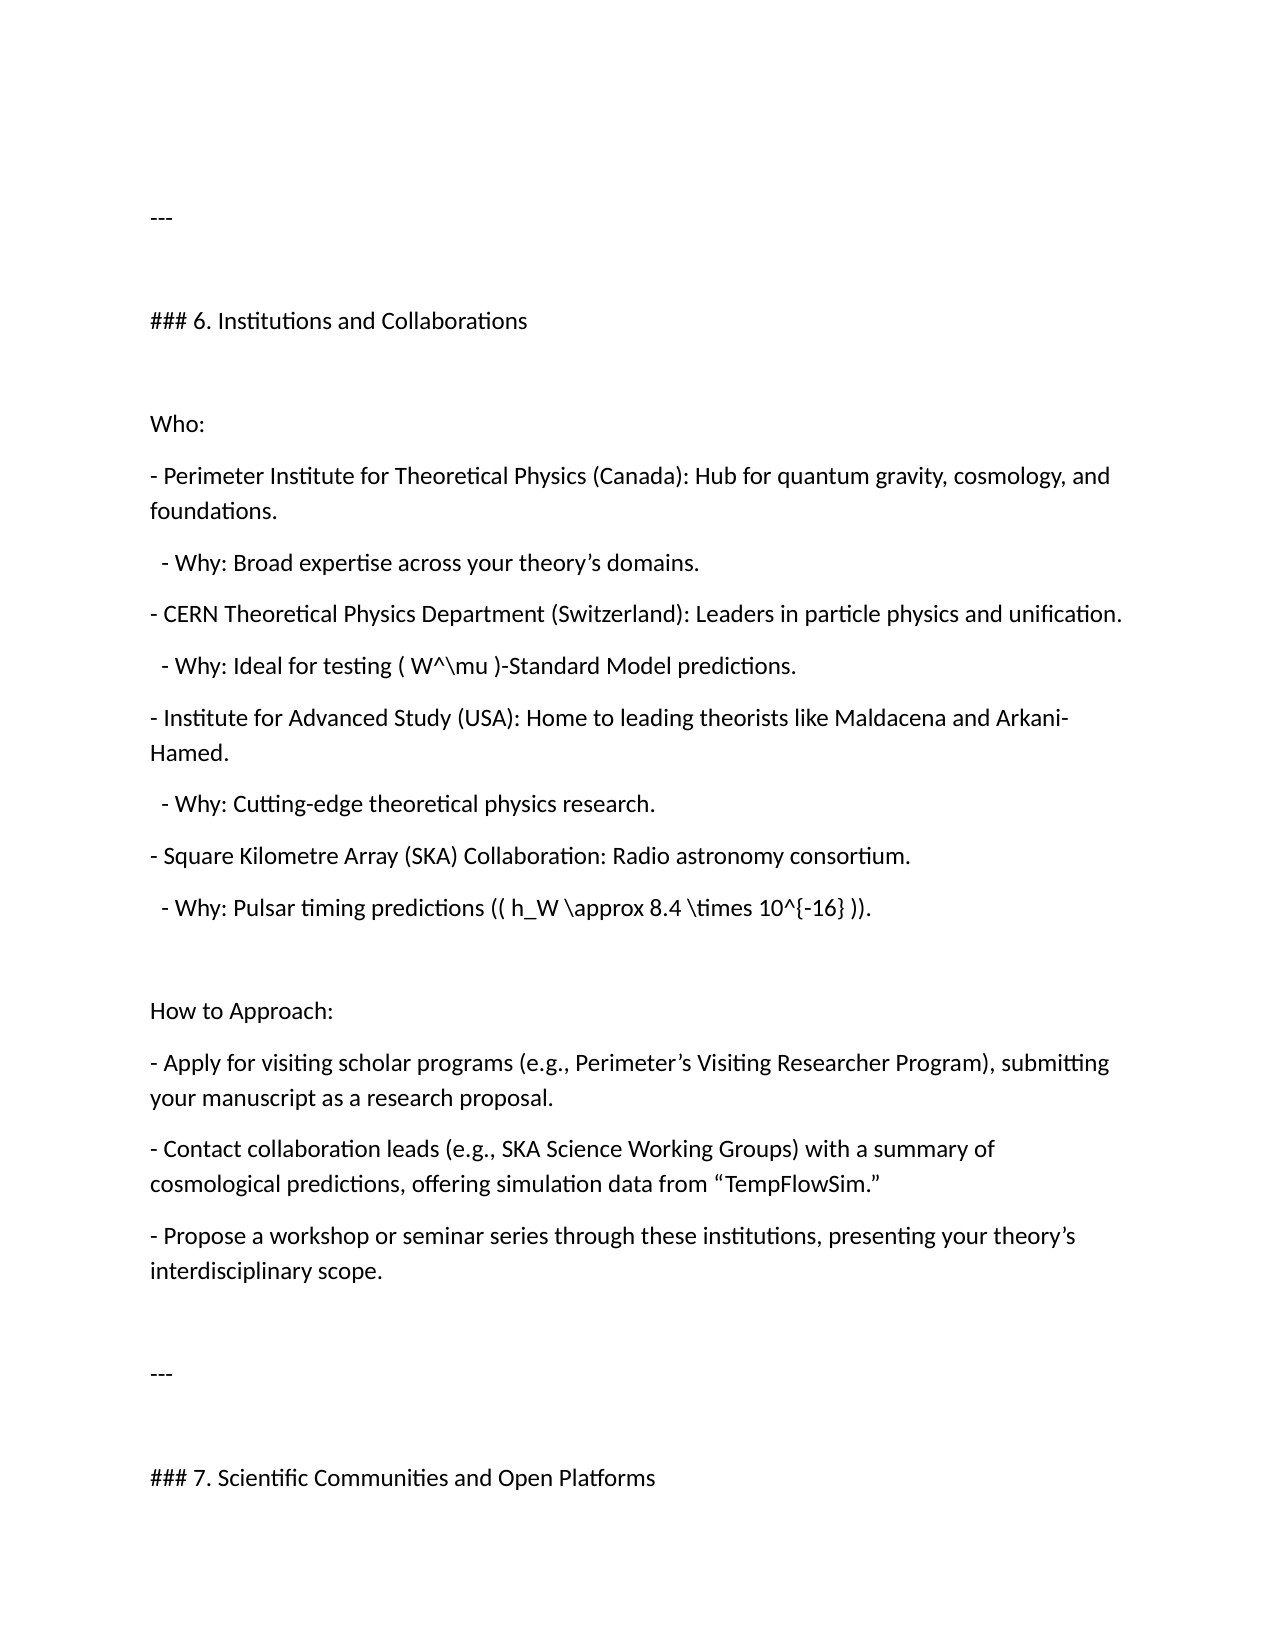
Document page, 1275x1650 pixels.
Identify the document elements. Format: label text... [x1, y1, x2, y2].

text - Propose a workshop or seminar series through these institutions, presenting your theory’s interdisciplinary scope. [150, 1220, 1125, 1286]
text - Contact collaboration leads (e.g., SKA Science Working Groups) with a summary of cosmological predictions, offering simulation data from “TempFlowSim.” [150, 1133, 1125, 1199]
text Who: [150, 408, 1125, 439]
text - Why: Ideal for testing ( W^\mu )-Standard Model predictions. [150, 650, 1125, 681]
text - Why: Pulsar timing predictions (( h_W \approx 8.4 \times 10^{-16} )). [150, 892, 1125, 922]
text How to Approach: [150, 995, 1125, 1026]
text ### 7. Scientific Communities and Open Platforms [150, 1462, 1125, 1492]
text - CERN Theoretical Physics Department (Switzerland): Leaders in particle physics and unification. [150, 598, 1125, 629]
text - Perimeter Institute for Theoretical Physics (Canada): Hub for quantum gravity, cosmology, and foundations. [150, 460, 1125, 526]
text ### 6. Institutions and Collaborations [150, 305, 1125, 336]
text - Apply for visiting scholar programs (e.g., Perimeter’s Visiting Researcher Program), submitting your manuscript as a research proposal. [150, 1047, 1125, 1112]
text --- [150, 202, 1125, 232]
text - Why: Broad expertise across your theory’s domains. [150, 547, 1125, 577]
text - Square Kilometre Array (SKA) Collaboration: Radio astronomy consortium. [150, 840, 1125, 871]
text - Institute for Advanced Study (USA): Home to leading theorists like Maldacena and Arkani-Hamed. [150, 702, 1125, 767]
text - Why: Cutting-edge theoretical physics research. [150, 788, 1125, 819]
text --- [150, 1358, 1125, 1389]
